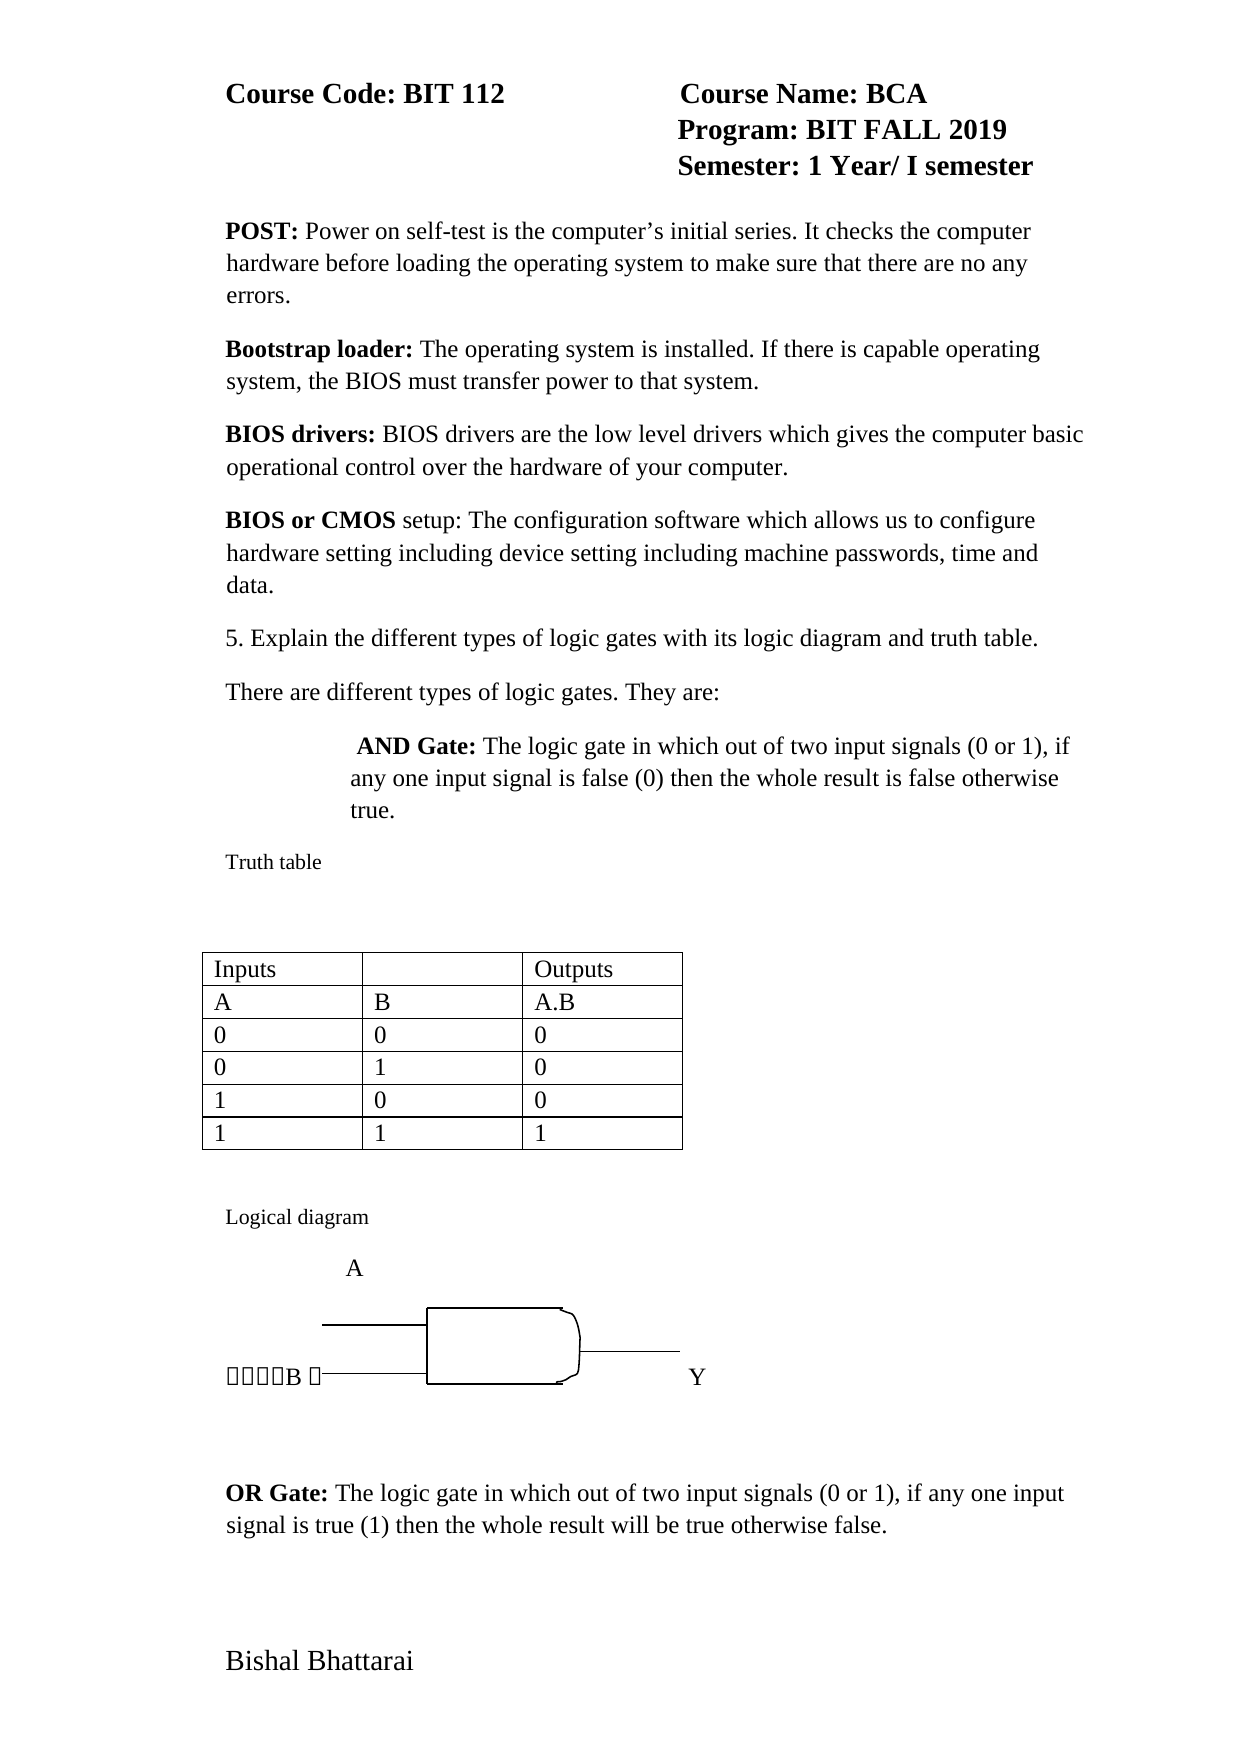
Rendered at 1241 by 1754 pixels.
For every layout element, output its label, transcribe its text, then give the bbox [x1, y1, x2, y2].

table_cell 1 [363, 1118, 522, 1149]
table_header Inputs [203, 953, 362, 985]
text A [225, 1253, 1089, 1282]
table_cell 1 [203, 1118, 362, 1149]
table_cell 0 [363, 1085, 522, 1116]
text Bootstrap loader: The operating system is installed. If there is capable operating system, the BIOS must transfer power to that system. [225, 334, 1089, 395]
table_cell 0 [203, 1019, 362, 1051]
text BIOS drivers: BIOS drivers are the low level drivers which gives the computer basic operational control over the hardware of your computer. [225, 419, 1089, 481]
table_cell 0 [523, 1019, 682, 1051]
text BIOS or CMOS setup: The configuration software which allows us to configure hardware setting including device setting including machine passwords, time and data. [225, 505, 1089, 598]
table_cell 0 [523, 1085, 682, 1116]
text POST: Power on self-test is the computer’s initial series. It checks the computer hardware before loading the operating system to make sure that there are no any errors. [225, 216, 1089, 309]
text OR Gate: The logic gate in which out of two input signals (0 or 1), if any one input signal is true (1) then the whole result will be true otherwise false. [225, 1478, 1089, 1539]
table_cell 1 [523, 1118, 682, 1149]
table_cell 1 [203, 1085, 362, 1116]
table_cell B [363, 986, 522, 1018]
table_cell A [203, 986, 362, 1018]
table_cell A.B [523, 986, 682, 1018]
text There are different types of logic gates. They are: [225, 677, 1089, 706]
text B  Y [225, 1307, 1089, 1393]
text AND Gate: The logic gate in which out of two input signals (0 or 1), if any one input signal is false (0) then the whole result is false otherwise true. [225, 731, 1089, 824]
table_header Outputs [523, 953, 682, 985]
table_cell 1 [363, 1052, 522, 1083]
table_header [363, 953, 522, 985]
text Logical diagram [225, 1204, 1089, 1229]
list Explain the different types of logic gates with its logic diagram and truth table. [225, 623, 1089, 652]
text Truth table [225, 849, 1089, 874]
table_cell 0 [523, 1052, 682, 1083]
table_cell 0 [203, 1052, 362, 1083]
table_cell 0 [363, 1019, 522, 1051]
